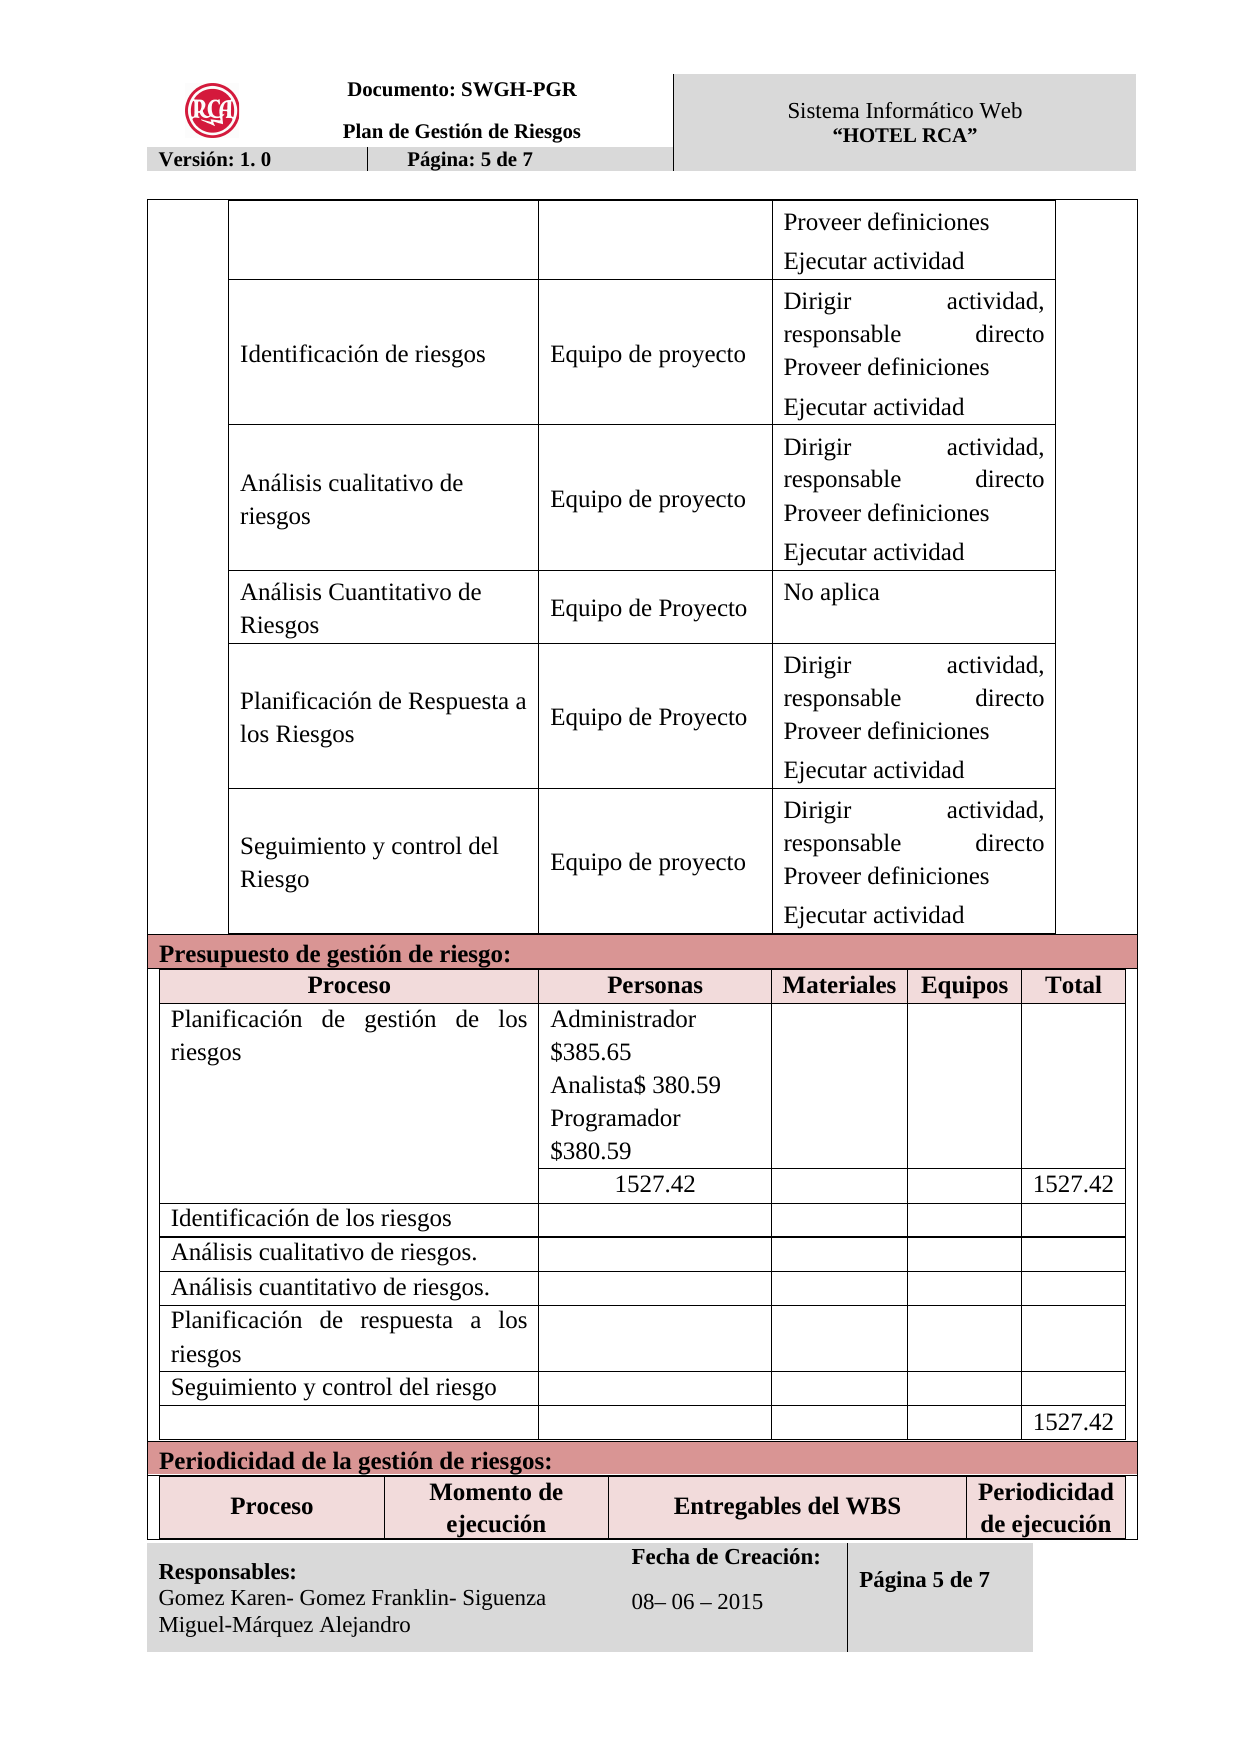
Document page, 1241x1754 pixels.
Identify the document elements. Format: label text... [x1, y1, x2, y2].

table_cell [148, 969, 1137, 1441]
table_cell [1056, 200, 1137, 934]
table_cell [148, 1476, 159, 1539]
table_cell [1126, 1476, 1137, 1539]
table_cell Presupuesto de gestión de riesgo: [148, 935, 1137, 968]
table_cell Periodicidad de la gestión de riesgos: [148, 1442, 1137, 1474]
picture [185, 83, 240, 138]
table_cell [148, 200, 228, 934]
